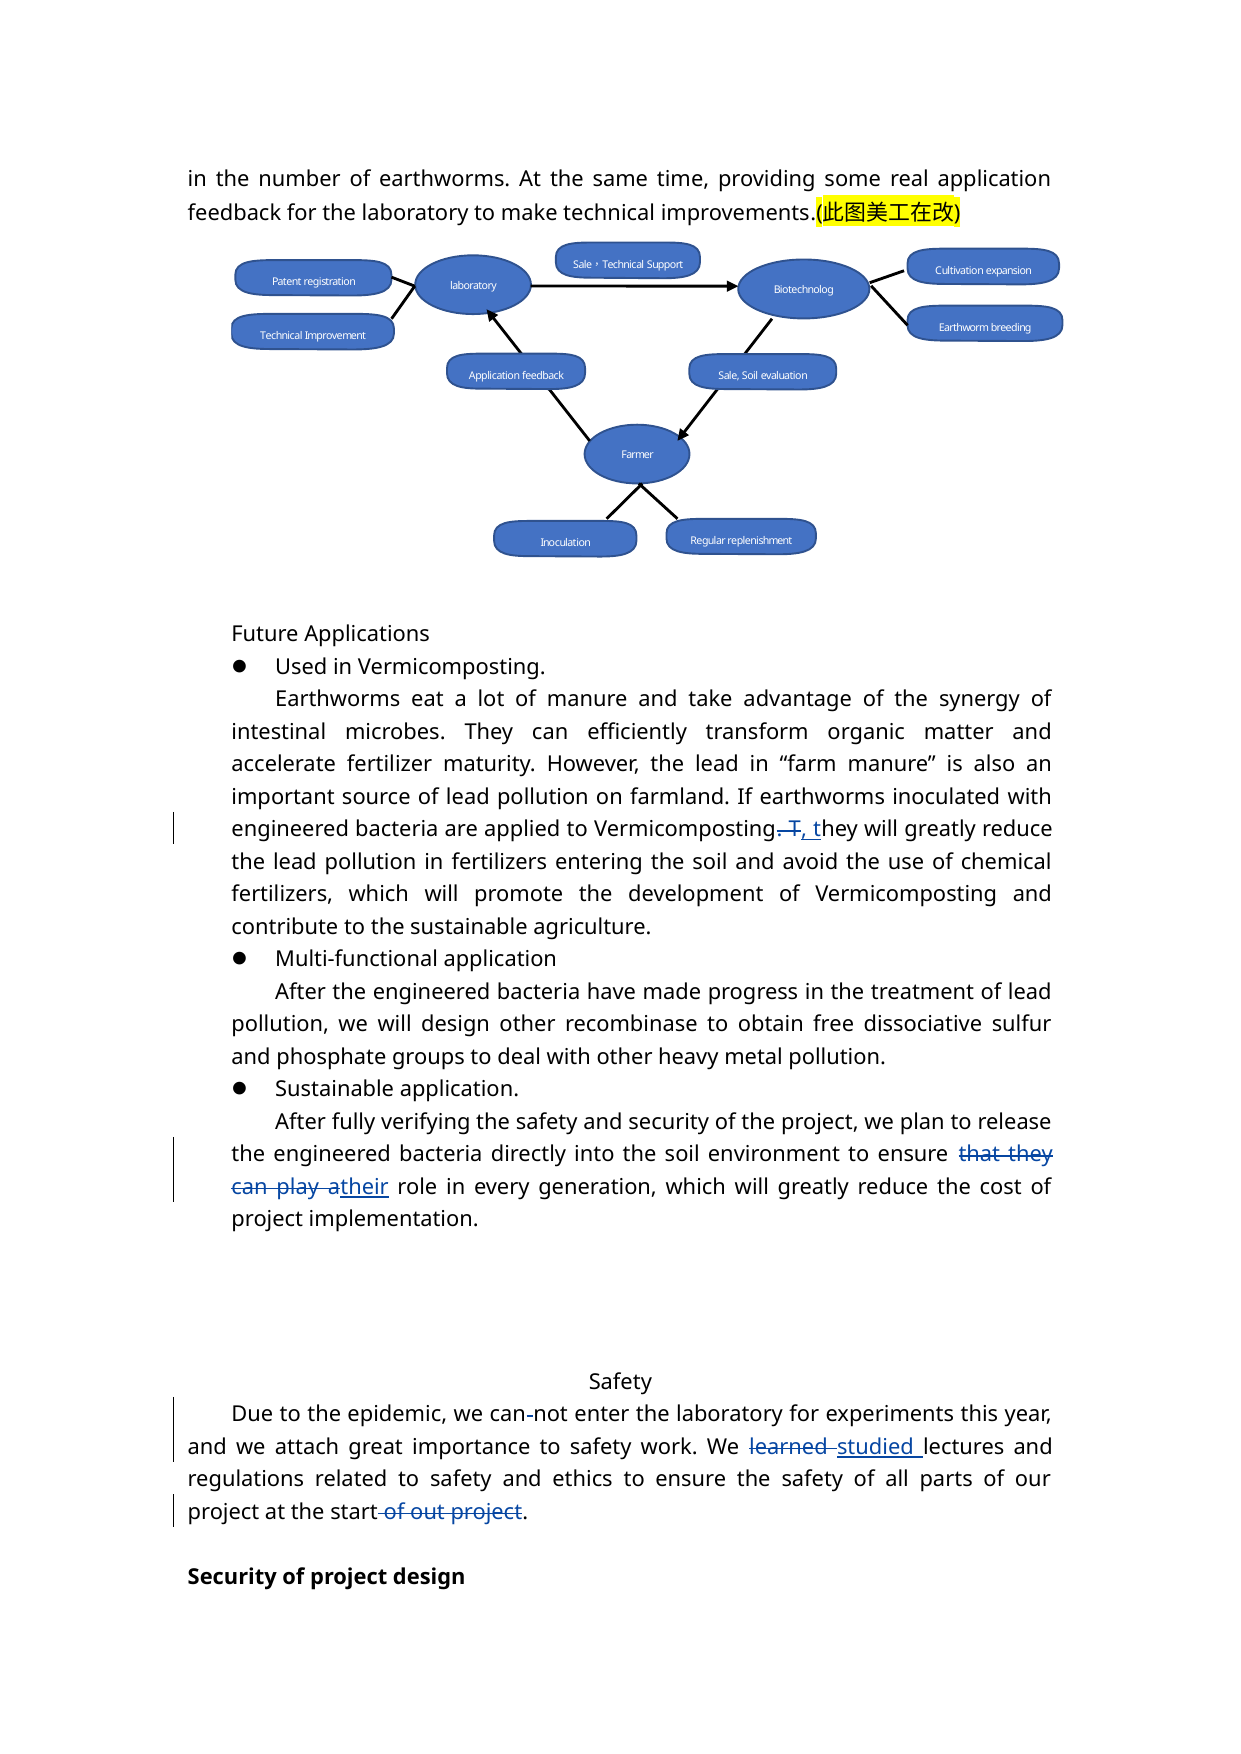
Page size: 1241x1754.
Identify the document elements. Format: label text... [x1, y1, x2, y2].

list Multi-functional application [231, 942, 1053, 974]
text Earthworms eat a lot of manure and take advantage of the synergy of intestinal microbes. They can efficiently transform organic matter and accelerate fertilizer maturity. However, the lead in “farm manure” is also an important source of lead pollution on farmland. If earthworms inoculated with engineered bacteria are applied to Vermicompostinghey will greatly reduce the lead pollution in fertilizers entering the soil and avoid the use of chemical fertilizers, which will promote the development of Vermicomposting and contribute to the sustainable agriculture. [231, 682, 1053, 942]
text Security of project design [187, 1559, 1053, 1592]
text Future Applications [187, 617, 1053, 649]
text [187, 162, 1053, 227]
text Safety [187, 1364, 1053, 1397]
text After the engineered bacteria have made progress in the treatment of lead pollution, we will design other recombinase to obtain free dissociative sulfur and phosphate groups to deal with other heavy metal pollution. [231, 974, 1053, 1072]
text After fully verifying the safety and security of the project, we plan to release the engineered bacteria directly into the soil environment to ensure role in every generation, which will greatly reduce the cost of project implementation. [231, 1104, 1053, 1234]
list Sustainable application. [231, 1072, 1053, 1104]
list Used in Vermicomposting. [231, 649, 1053, 682]
text Due to the epidemic, we cannot enter the laboratory for experiments this year, and we attach great importance to safety work. We lectures and regulations related to safety and ethics to ensure the safety of all parts of our project at the start. [187, 1397, 1053, 1527]
